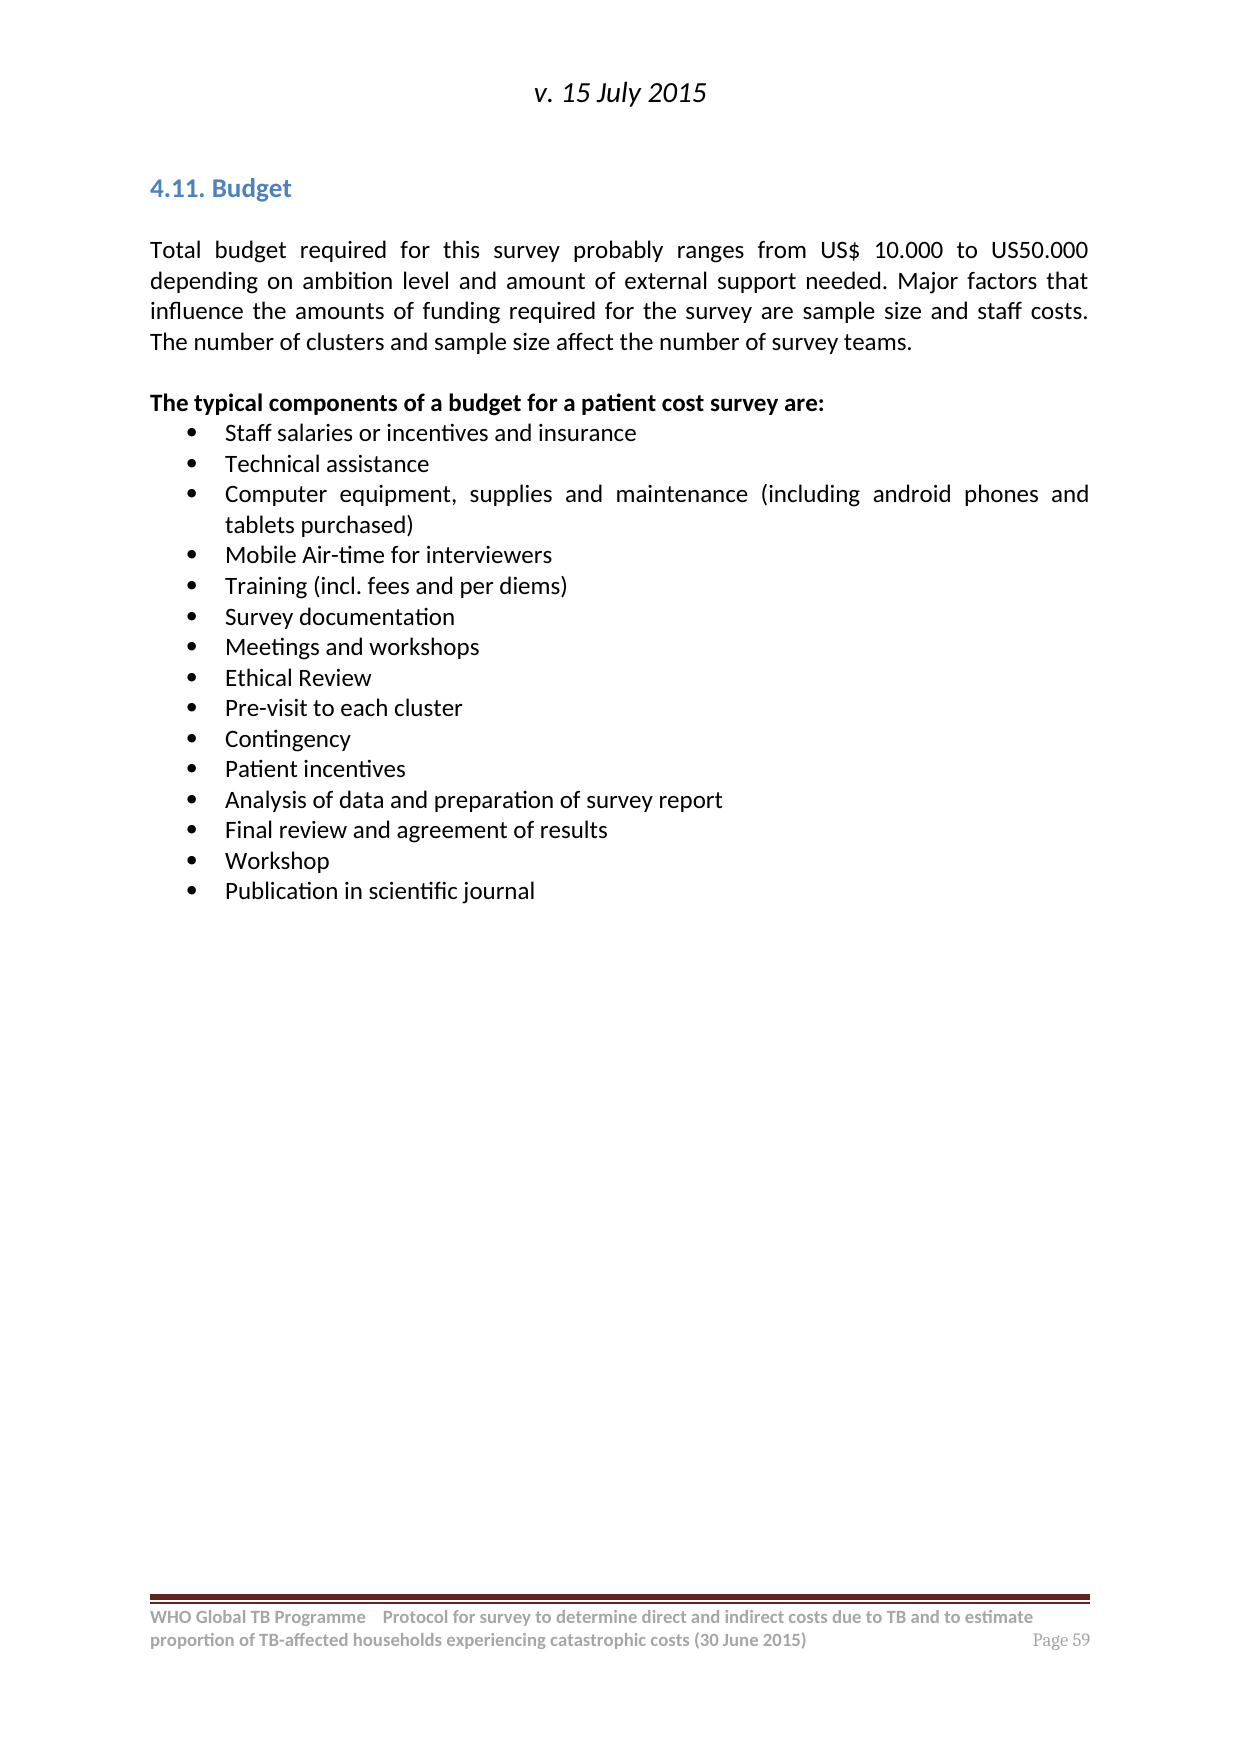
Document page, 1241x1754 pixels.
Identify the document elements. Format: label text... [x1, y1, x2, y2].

list Patient incentives [187, 753, 1090, 784]
list Training (incl. fees and per diems) [187, 570, 1090, 601]
list Staff salaries or incentives and insurance [187, 417, 1090, 448]
list Mobile Air-time for interviewers [187, 539, 1090, 570]
list Survey documentation [187, 601, 1090, 631]
list Publication in scientific journal [187, 875, 1090, 906]
list Technical assistance [187, 448, 1090, 478]
list Computer equipment, supplies and maintenance (including android phones and tablets purchased) [187, 478, 1090, 539]
list Final review and agreement of results [187, 814, 1090, 845]
list Contingency [187, 723, 1090, 753]
list Meetings and workshops [187, 631, 1090, 662]
list Analysis of data and preparation of survey report [187, 784, 1090, 814]
text Total budget required for this survey probably ranges from US$ 10.000 to US50.000 depending on ambition level and amount of external support needed. Major factors that influence the amounts of funding required for the survey are sample size and staff costs. The number of clusters and sample size affect the number of survey teams. [150, 234, 1090, 356]
text The typical components of a budget for a patient cost survey are: [150, 387, 1090, 417]
subtitle 4.11. Budget [150, 171, 1090, 204]
list Workshop [187, 845, 1090, 875]
list Ethical Review [187, 662, 1090, 692]
list Pre-visit to each cluster [187, 692, 1090, 723]
